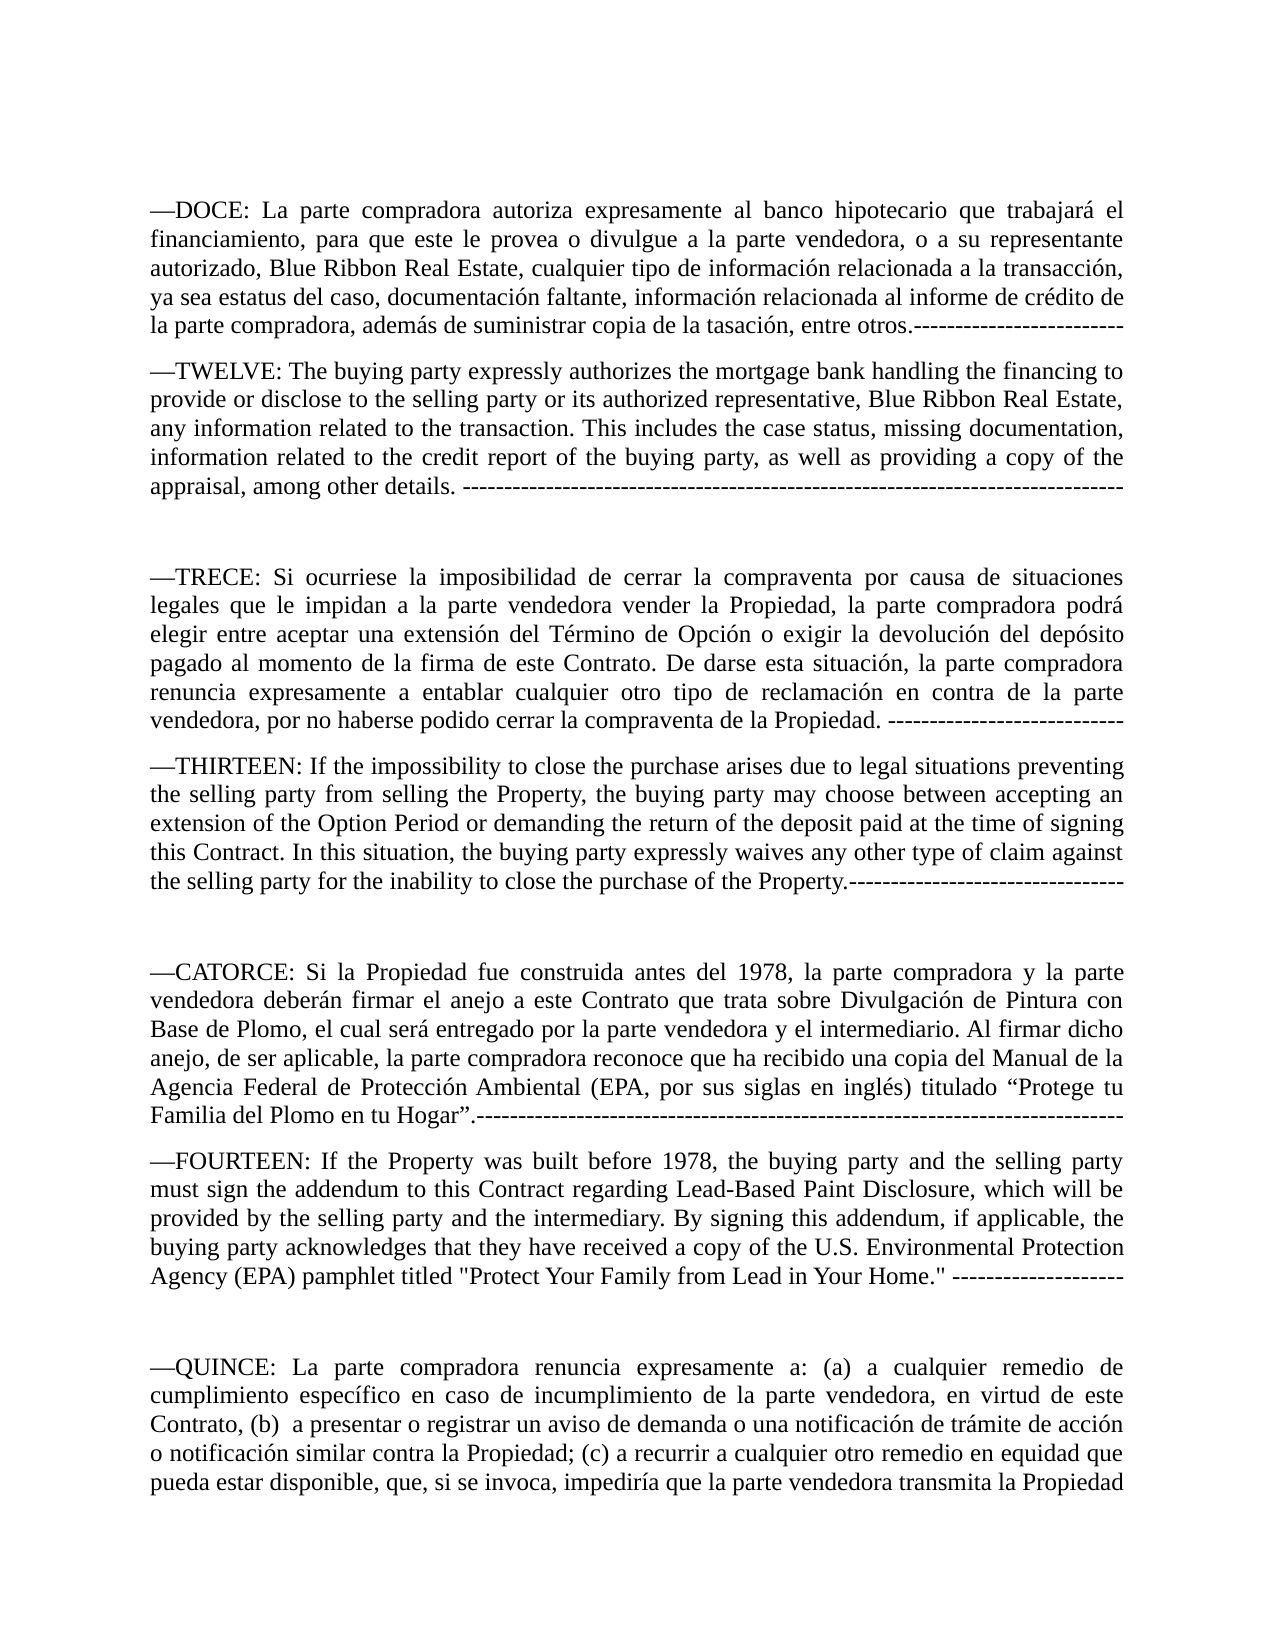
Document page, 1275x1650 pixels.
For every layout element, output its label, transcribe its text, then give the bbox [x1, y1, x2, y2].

text —DOCE: La parte compradora autoriza expresamente al banco hipotecario que trabajará el financiamiento, para que este le provea o divulgue a la parte vendedora, o a su representante autorizado, Blue Ribbon Real Estate, cualquier tipo de información relacionada a la transacción, ya sea estatus del caso, documentación faltante, información relacionada al informe de crédito de la parte compradora, además de suministrar copia de la tasación, entre otros. [150, 195, 1125, 339]
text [150, 1352, 1125, 1495]
text —CATORCE: Si la Propiedad fue construida antes del 1978, la parte compradora y la parte vendedora deberán firmar el anejo a este Contrato que trata sobre Divulgación de Pintura con Base de Plomo, el cual será entregado por la parte vendedora y el intermediario. Al firmar dicho anejo, de ser aplicable, la parte compradora reconoce que ha recibido una copia del Manual de la Agencia Federal de Protección Ambiental (EPA, por sus siglas en inglés) titulado “Protege tu Familia del Plomo en tu Hogar”. [150, 957, 1125, 1129]
text —TRECE: Si ocurriese la imposibilidad de cerrar la compraventa por causa de situaciones legales que le impidan a la parte vendedora vender la Propiedad, la parte compradora podrá elegir entre aceptar una extensión del Término de Opción o exigir la devolución del depósito pagado al momento de la firma de este Contrato. De darse esta situación, la parte compradora renuncia expresamente a entablar cualquier otro tipo de reclamación en contra de la parte vendedora, por no haberse podido cerrar la compraventa de la Propiedad. [150, 562, 1125, 734]
text —THIRTEEN: If the impossibility to close the purchase arises due to legal situations preventing the selling party from selling the Property, the buying party may choose between accepting an extension of the Option Period or demanding the return of the deposit paid at the time of signing this Contract. In this situation, the buying party expressly waives any other type of claim against the selling party for the inability to close the purchase of the Property. [150, 751, 1125, 894]
text —FOURTEEN: If the Property was built before 1978, the buying party and the selling party must sign the addendum to this Contract regarding Lead-Based Paint Disclosure, which will be provided by the selling party and the intermediary. By signing this addendum, if applicable, the buying party acknowledges that they have received a copy of the U.S. Environmental Protection Agency (EPA) pamphlet titled "Protect Your Family from Lead in Your Home." [150, 1146, 1125, 1289]
text —TWELVE: The buying party expressly authorizes the mortgage bank handling the financing to provide or disclose to the selling party or its authorized representative, Blue Ribbon Real Estate, any information related to the transaction. This includes the case status, missing documentation, information related to the credit report of the buying party, as well as providing a copy of the appraisal, among other details. [150, 356, 1125, 499]
